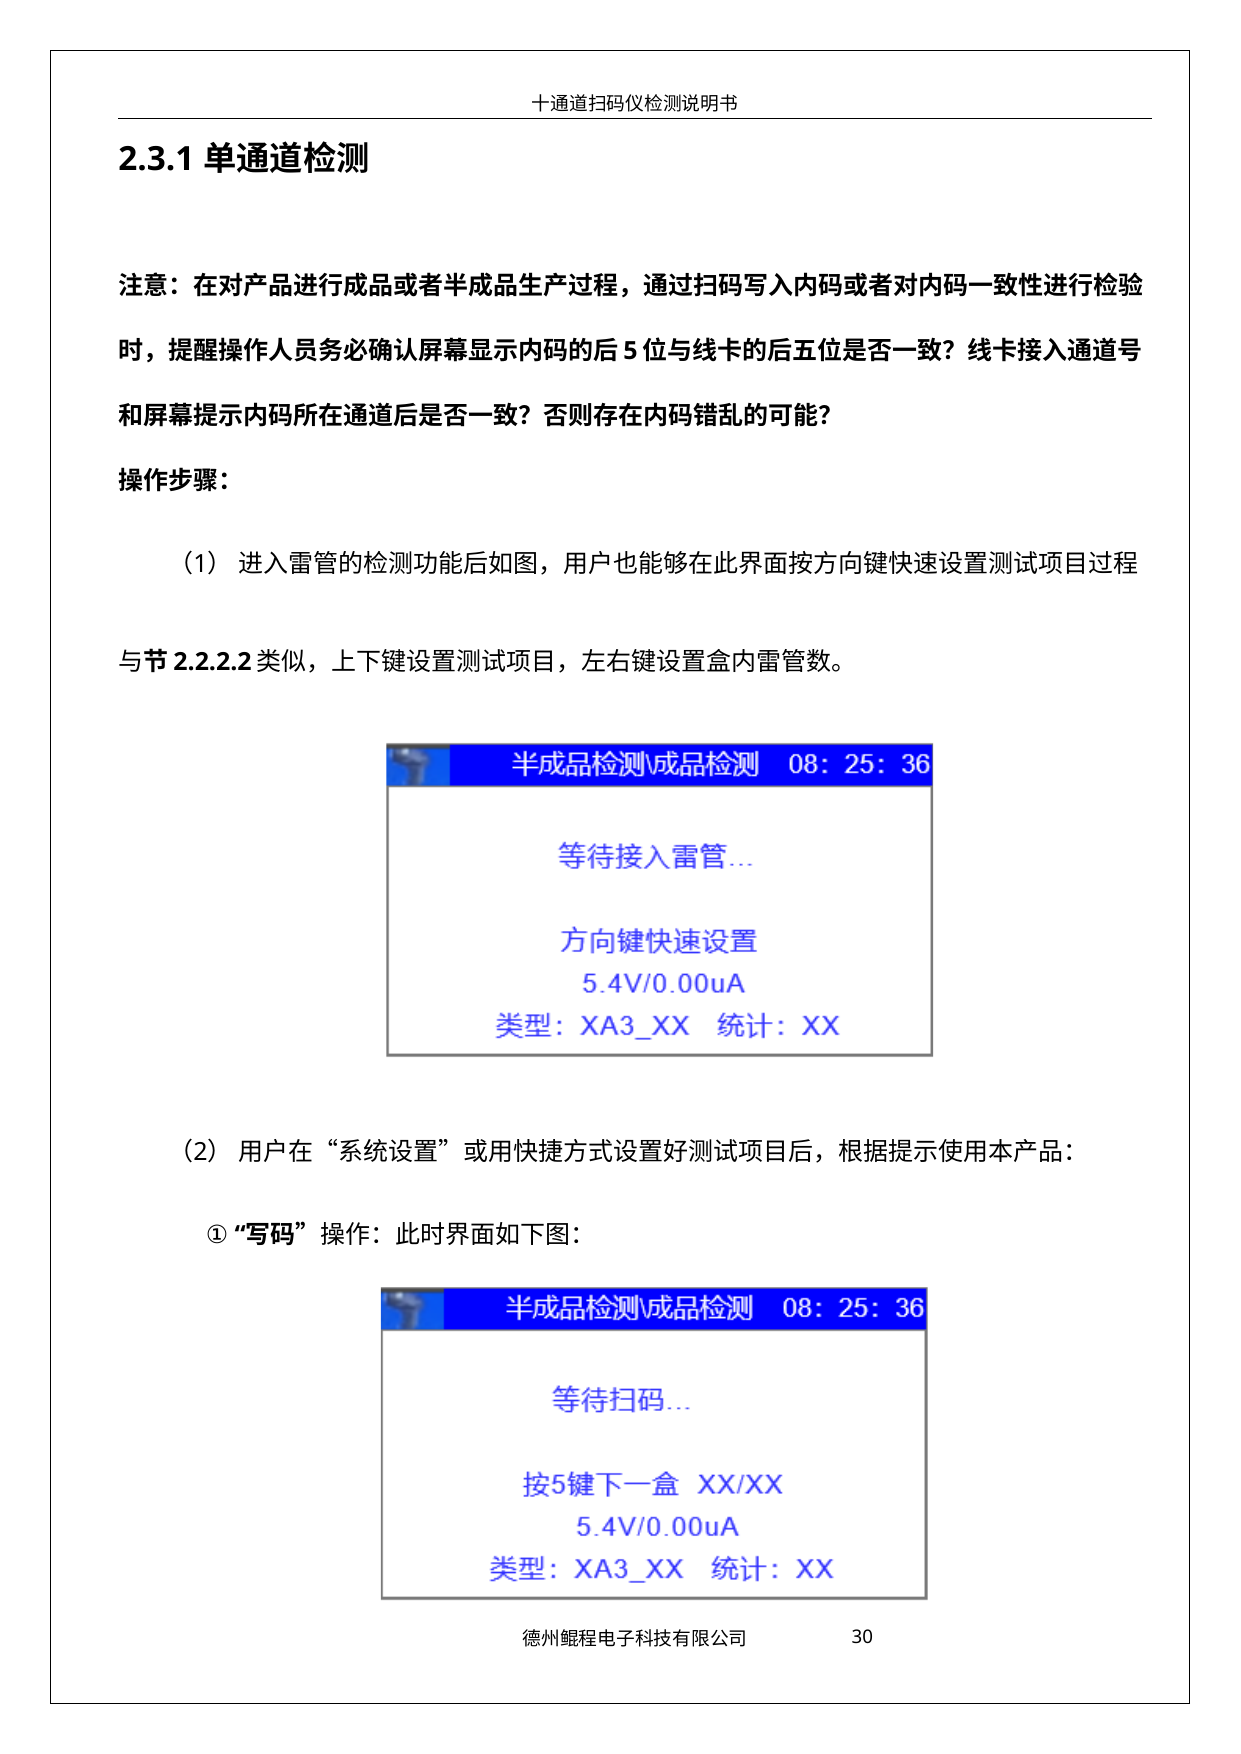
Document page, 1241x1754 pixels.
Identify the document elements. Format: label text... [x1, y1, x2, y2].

picture [386, 709, 934, 1090]
text ① “写码”操作：此时界面如下图： [162, 1200, 1152, 1265]
text 注意：在对产品进行成品或者半成品生产过程，通过扫码写入内码或者对内码一致性进行检验时，提醒操作人员务必确认屏幕显示内码的后5位与线卡的后五位是否一致？线卡接入通道号和屏幕提示内码所在通道后是否一致？否则存在内码错乱的可能？ [118, 251, 1152, 446]
list 用户在“系统设置”或用快捷方式设置好测试项目后，根据提示使用本产品： [118, 1117, 1152, 1182]
text 操作步骤： [118, 446, 1152, 511]
picture [380, 1287, 928, 1604]
subtitle 2.3.1 单通道检测 [118, 124, 1152, 189]
list 进入雷管的检测功能后如图，用户也能够在此界面按方向键快速设置测试项目过程与节2.2.2.2类似，上下键设置测试项目，左右键设置盒内雷管数。 [118, 529, 1152, 692]
